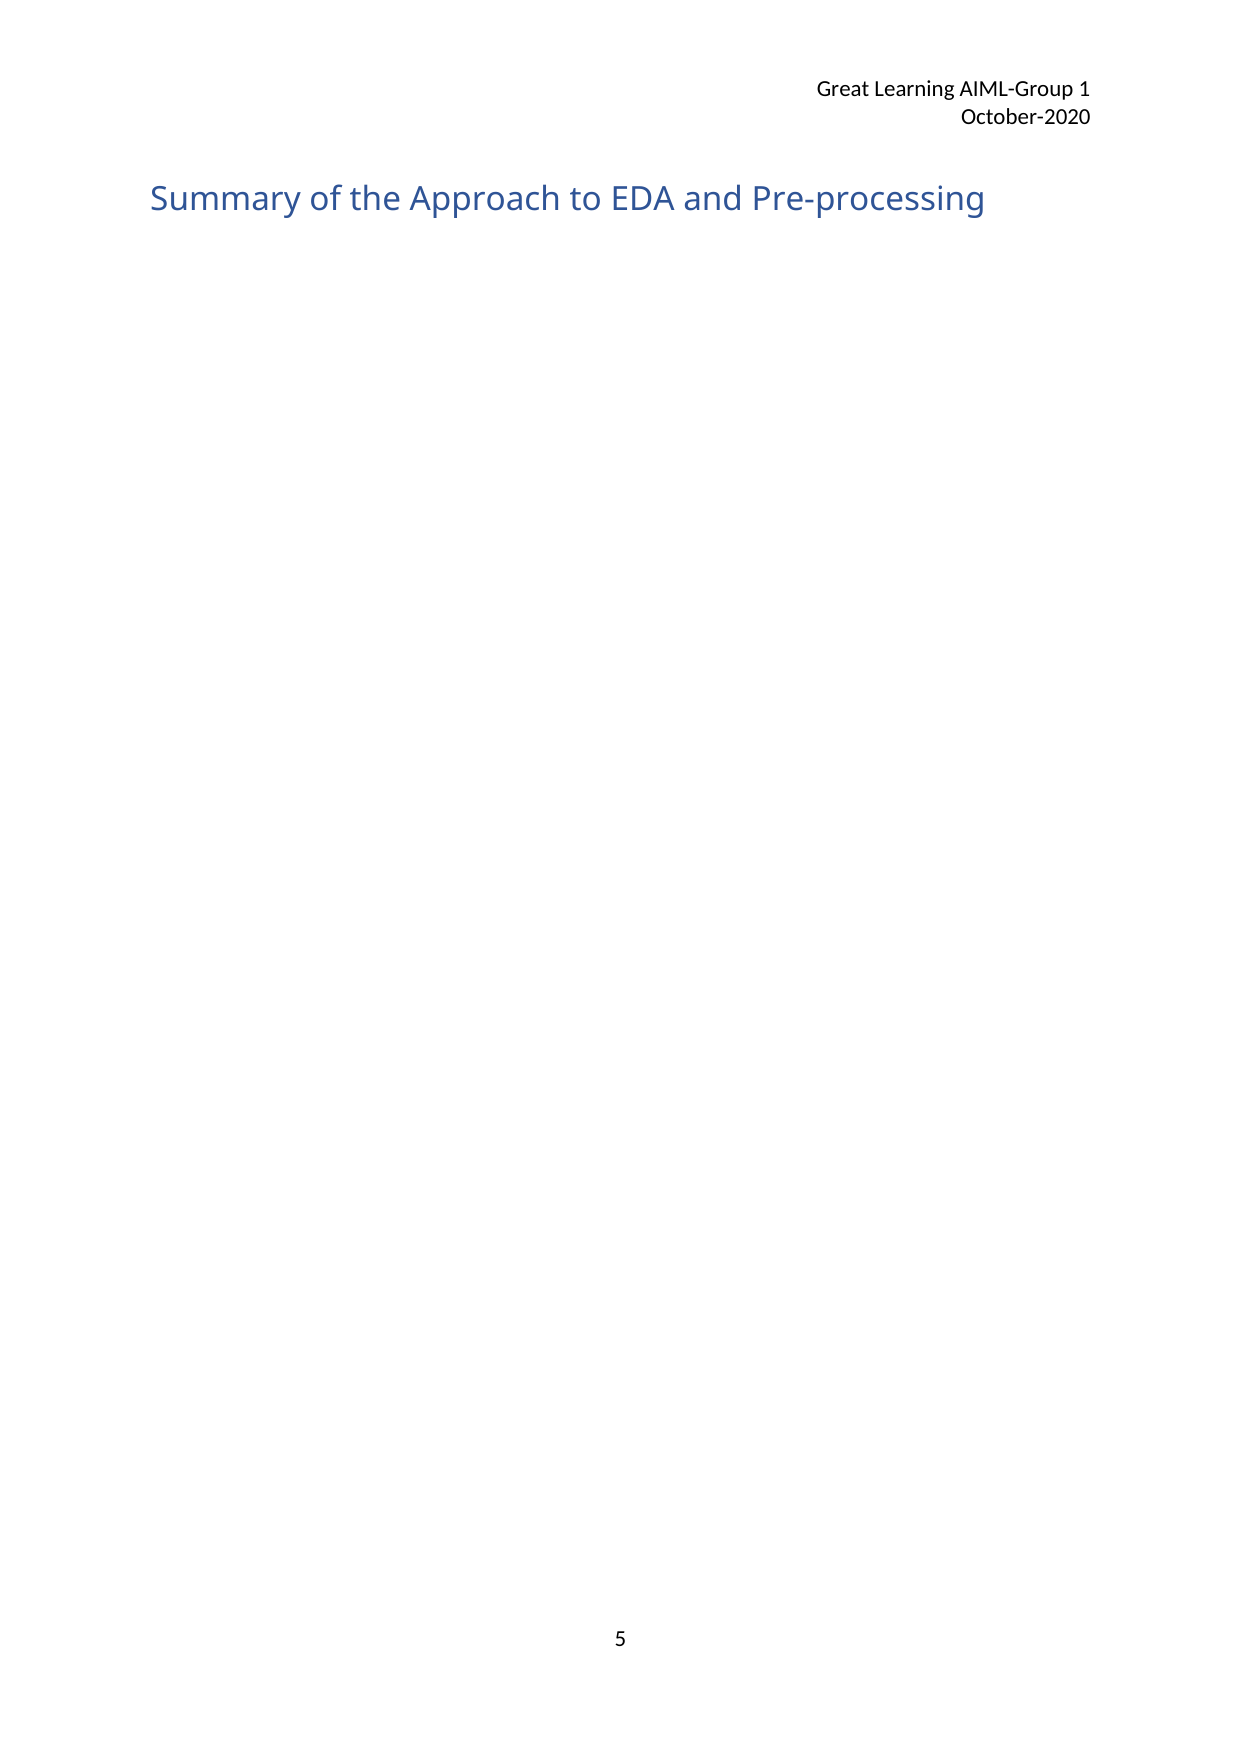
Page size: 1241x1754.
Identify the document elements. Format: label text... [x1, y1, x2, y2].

subtitle Summary of the Approach to EDA and Pre-processing [150, 175, 1090, 220]
